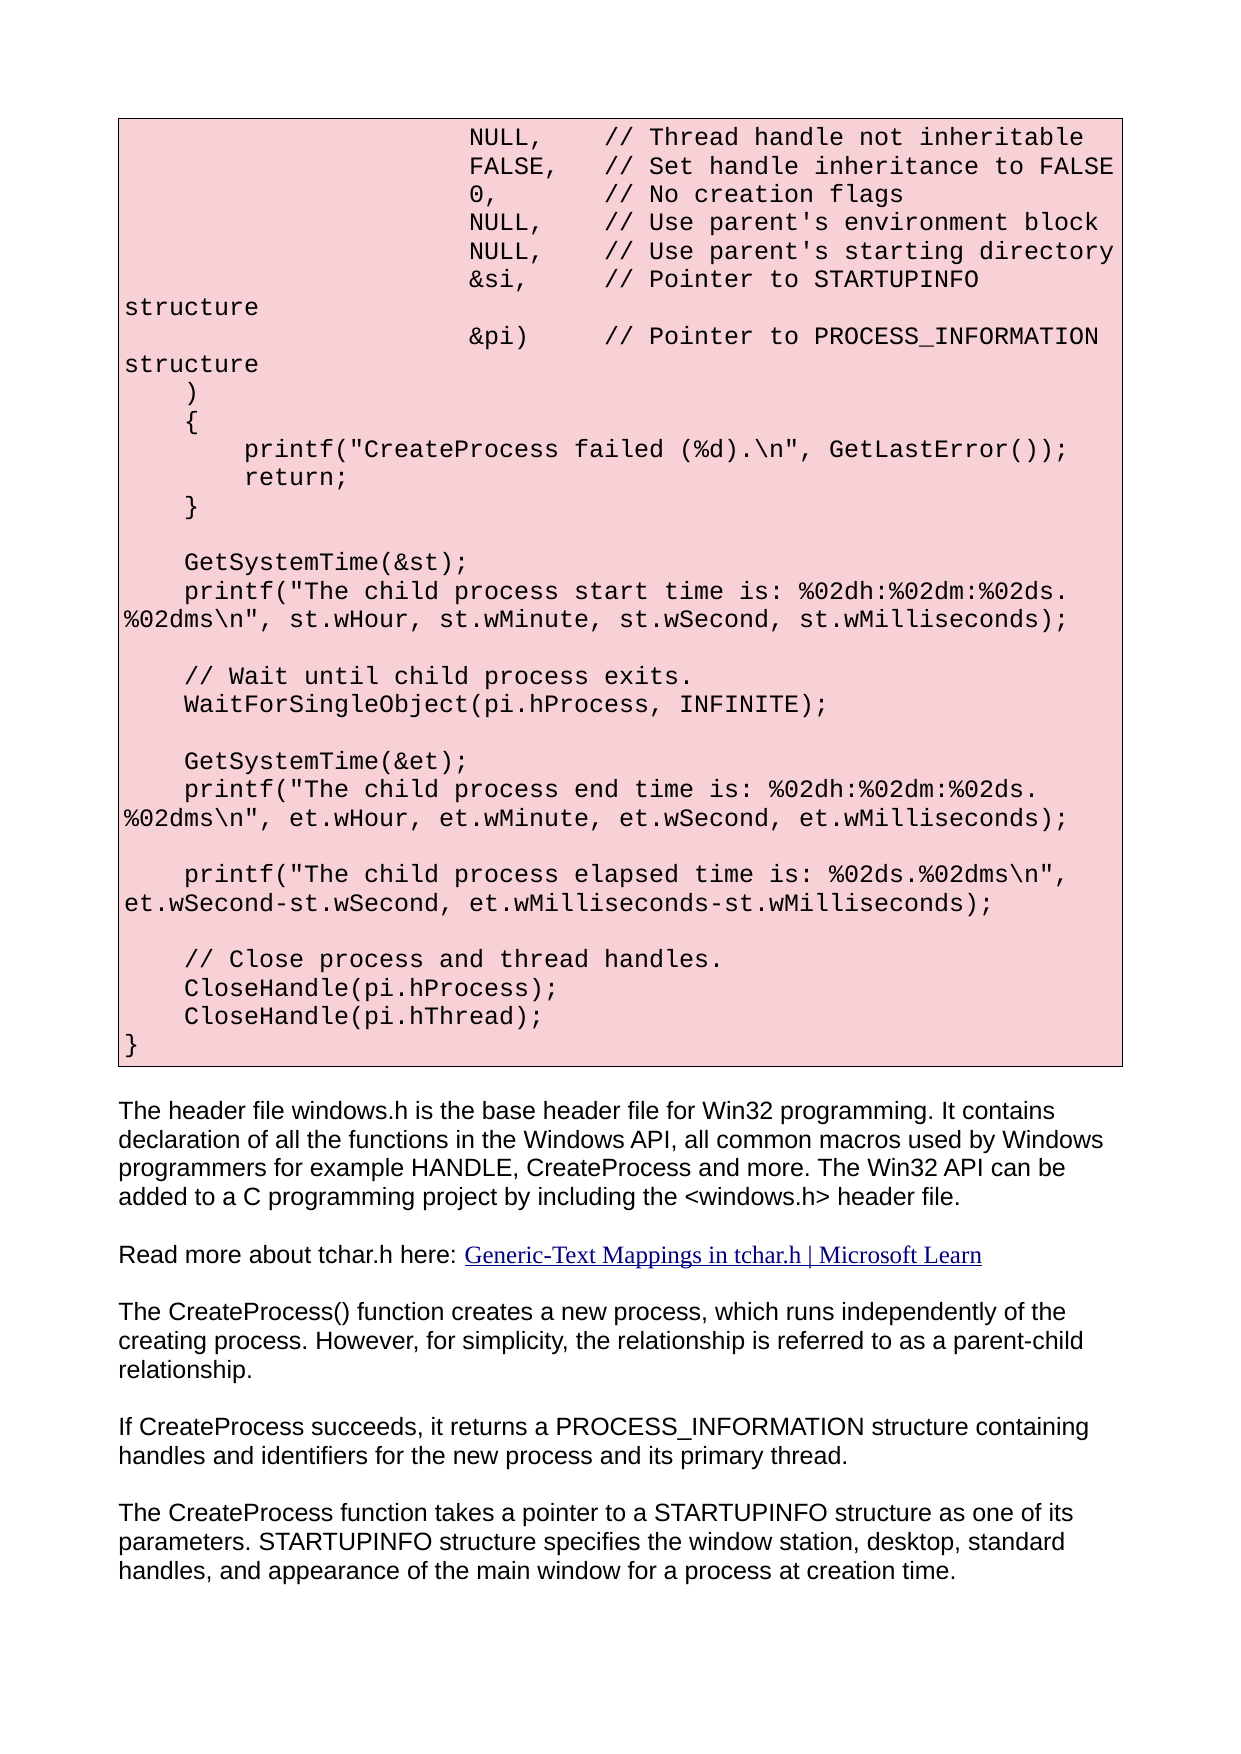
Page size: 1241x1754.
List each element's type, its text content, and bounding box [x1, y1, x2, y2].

text The CreateProcess() function creates a new process, which runs independently of the creating process. However, for simplicity, the relationship is referred to as a parent-child relationship. [118, 1297, 1122, 1383]
text The header file windows.h is the base header file for Win32 programming. It contains declaration of all the functions in the Windows API, all common macros used by Windows programmers for example HANDLE, CreateProcess and more. The Win32 API can be added to a C programming project by including the <windows.h> header file. [118, 1096, 1122, 1211]
text Read more about tchar.h here: Generic-Text Mappings in tchar.h | Microsoft Learn [118, 1239, 1122, 1268]
text If CreateProcess succeeds, it returns a PROCESS_INFORMATION structure containing handles and identifiers for the new process and its primary thread. [118, 1412, 1122, 1470]
text The CreateProcess function takes a pointer to a STARTUPINFO structure as one of its parameters. STARTUPINFO structure specifies the window station, desktop, standard handles, and appearance of the main window for a process at creation time. [118, 1498, 1122, 1585]
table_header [119, 119, 1122, 1066]
